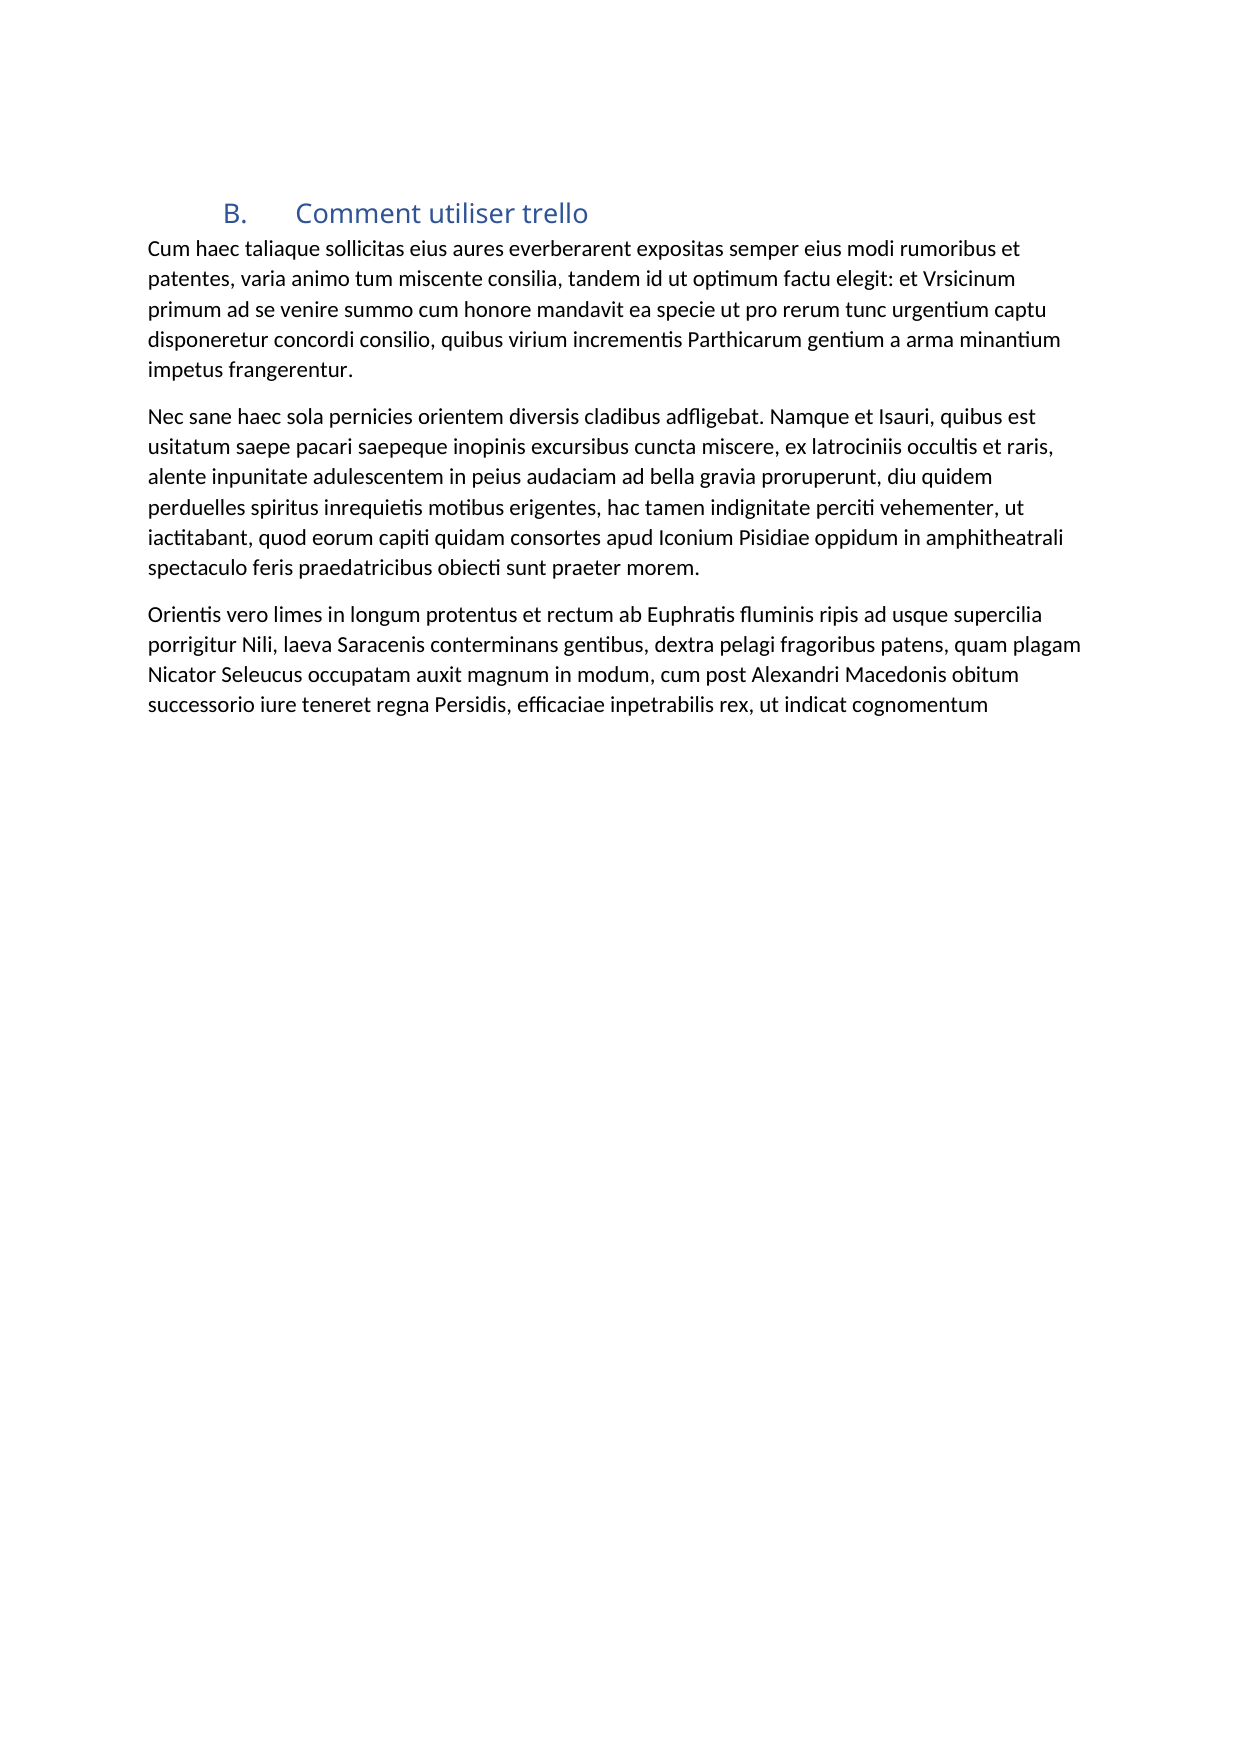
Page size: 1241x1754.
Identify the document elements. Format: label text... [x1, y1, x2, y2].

text Cum haec taliaque sollicitas eius aures everberarent expositas semper eius modi rumoribus et patentes, varia animo tum miscente consilia, tandem id ut optimum factu elegit: et Vrsicinum primum ad se venire summo cum honore mandavit ea specie ut pro rerum tunc urgentium captu disponeretur concordi consilio, quibus virium incrementis Parthicarum gentium a arma minantium impetus frangerentur. [148, 234, 1093, 383]
subtitle Comment utiliser trello [223, 194, 1093, 231]
text Orientis vero limes in longum protentus et rectum ab Euphratis fluminis ripis ad usque supercilia porrigitur Nili, laeva Saracenis conterminans gentibus, dextra pelagi fragoribus patens, quam plagam Nicator Seleucus occupatam auxit magnum in modum, cum post Alexandri Macedonis obitum successorio iure teneret regna Persidis, efficaciae inpetrabilis rex, ut indicat cognomentum [148, 600, 1093, 718]
text Nec sane haec sola pernicies orientem diversis cladibus adfligebat. Namque et Isauri, quibus est usitatum saepe pacari saepeque inopinis excursibus cuncta miscere, ex latrociniis occultis et raris, alente inpunitate adulescentem in peius audaciam ad bella gravia proruperunt, diu quidem perduelles spiritus inrequietis motibus erigentes, hac tamen indignitate perciti vehementer, ut iactitabant, quod eorum capiti quidam consortes apud Iconium Pisidiae oppidum in amphitheatrali spectaculo feris praedatricibus obiecti sunt praeter morem. [148, 402, 1093, 581]
